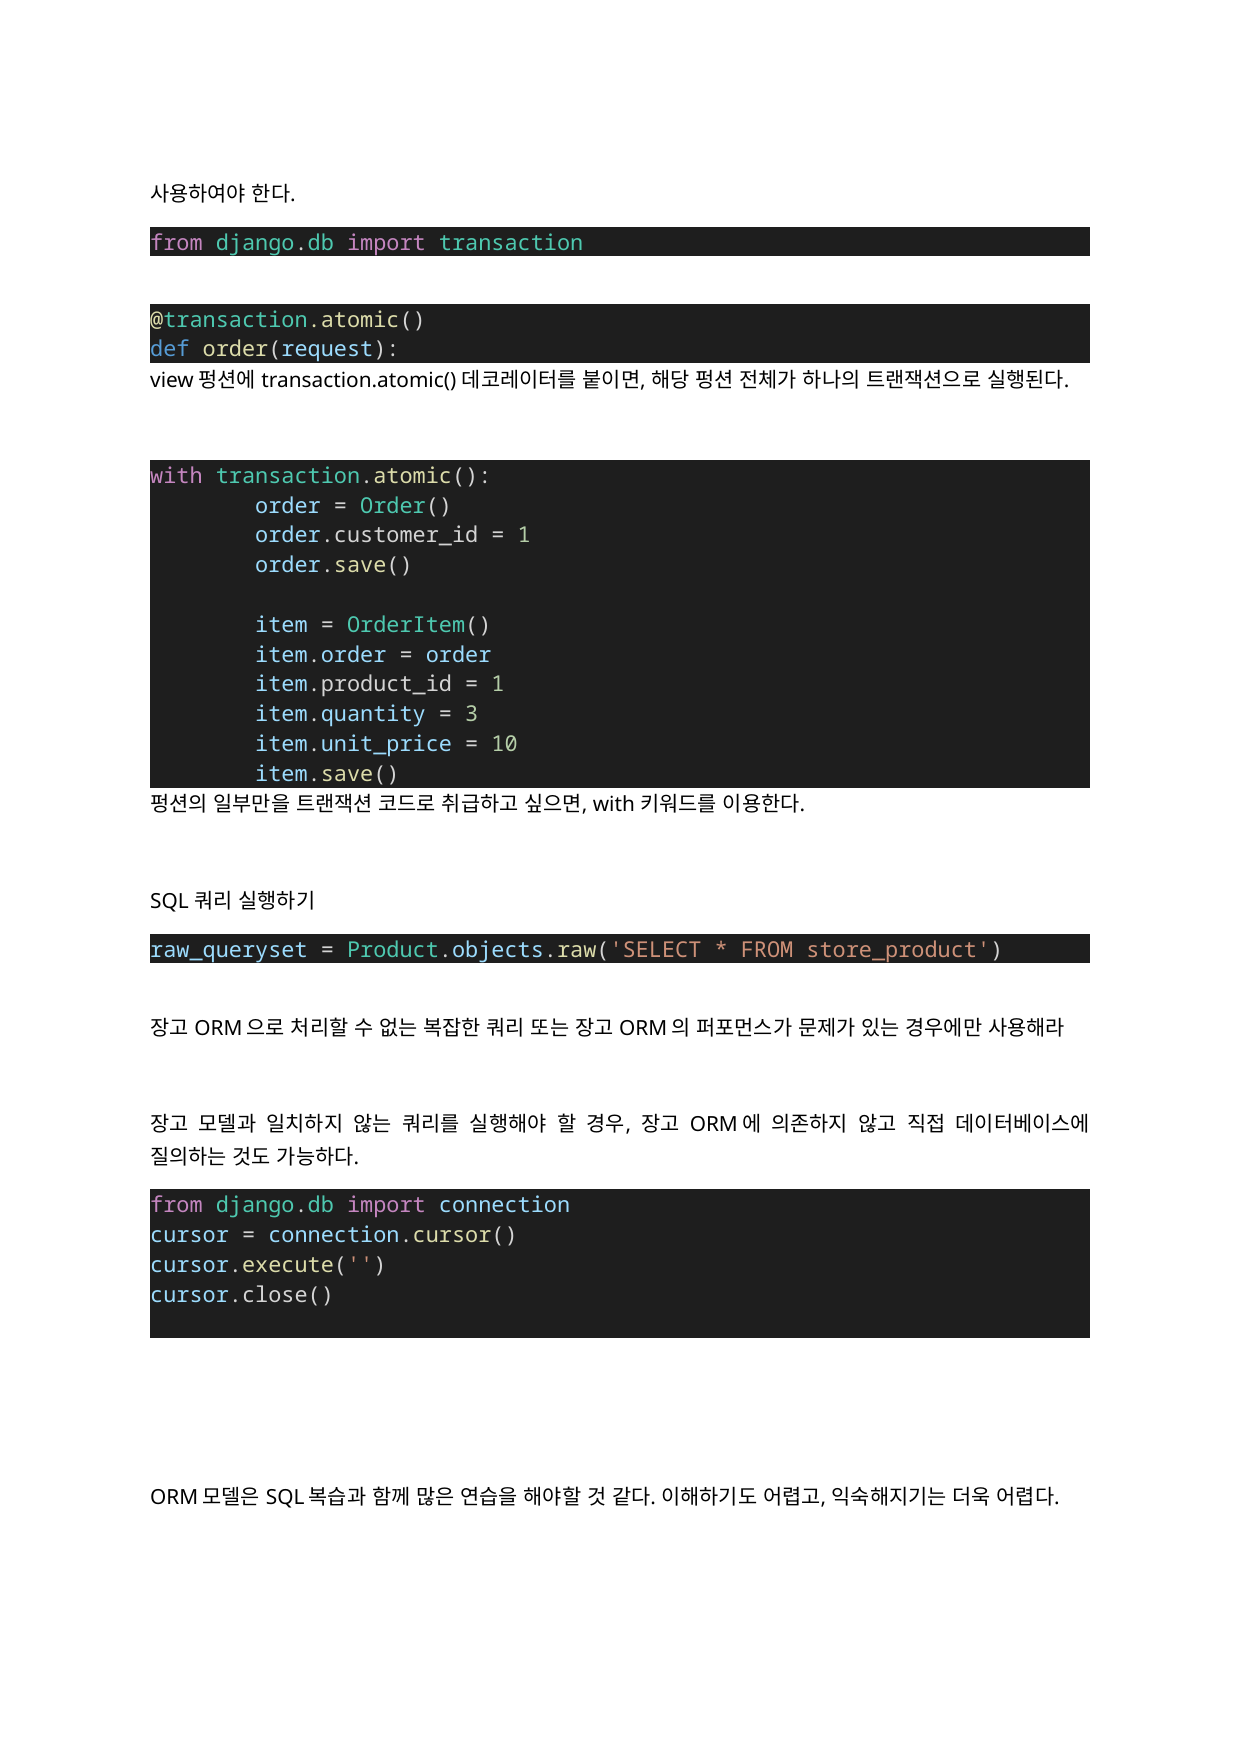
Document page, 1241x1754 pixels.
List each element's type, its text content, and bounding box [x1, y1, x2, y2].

text item.save() [150, 758, 1090, 788]
text @transaction.atomic() [150, 304, 1090, 333]
text order.customer_id = 1 [150, 519, 1090, 549]
text 펑션의 일부만을 트랜잭션 코드로 취급하고 싶으면, with 키워드를 이용한다. [150, 788, 1090, 818]
text item.product_id = 1 [150, 668, 1090, 698]
text raw_queryset = Product.objects.raw('SELECT * FROM store_product') [150, 934, 1090, 963]
text item.unit_price = 10 [150, 728, 1090, 758]
text 장고 모델과 일치하지 않는 쿼리를 실행해야 할 경우, 장고 ORM에 의존하지 않고 직접 데이터베이스에 질의하는 것도 가능하다. [150, 1107, 1090, 1170]
text ORM모델은 SQL복습과 함께 많은 연습을 해야할 것 같다. 이해하기도 어렵고, 익숙해지기는 더욱 어렵다. [150, 1480, 1090, 1511]
text item.quantity = 3 [150, 698, 1090, 728]
text view펑션에 transaction.atomic() 데코레이터를 붙이면, 해당 펑션 전체가 하나의 트랜잭션으로 실행된다. [150, 363, 1090, 393]
text 장고 ORM으로 처리할 수 없는 복잡한 쿼리 또는 장고 ORM의 퍼포먼스가 문제가 있는 경우에만 사용해라 [150, 1011, 1090, 1041]
text cursor = connection.cursor() [150, 1219, 1090, 1249]
text item = OrderItem() [150, 609, 1090, 639]
text cursor.execute('') [150, 1249, 1090, 1279]
text from django.db import connection [150, 1189, 1090, 1219]
text order = Order() [150, 490, 1090, 519]
text item.order = order [150, 639, 1090, 668]
text with transaction.atomic(): [150, 460, 1090, 490]
text order.save() [150, 549, 1090, 579]
text SQL 쿼리 실행하기 [150, 884, 1090, 914]
text from django.db import transaction [150, 227, 1090, 256]
text def order(request): [150, 333, 1090, 363]
text cursor.close() [150, 1279, 1090, 1309]
